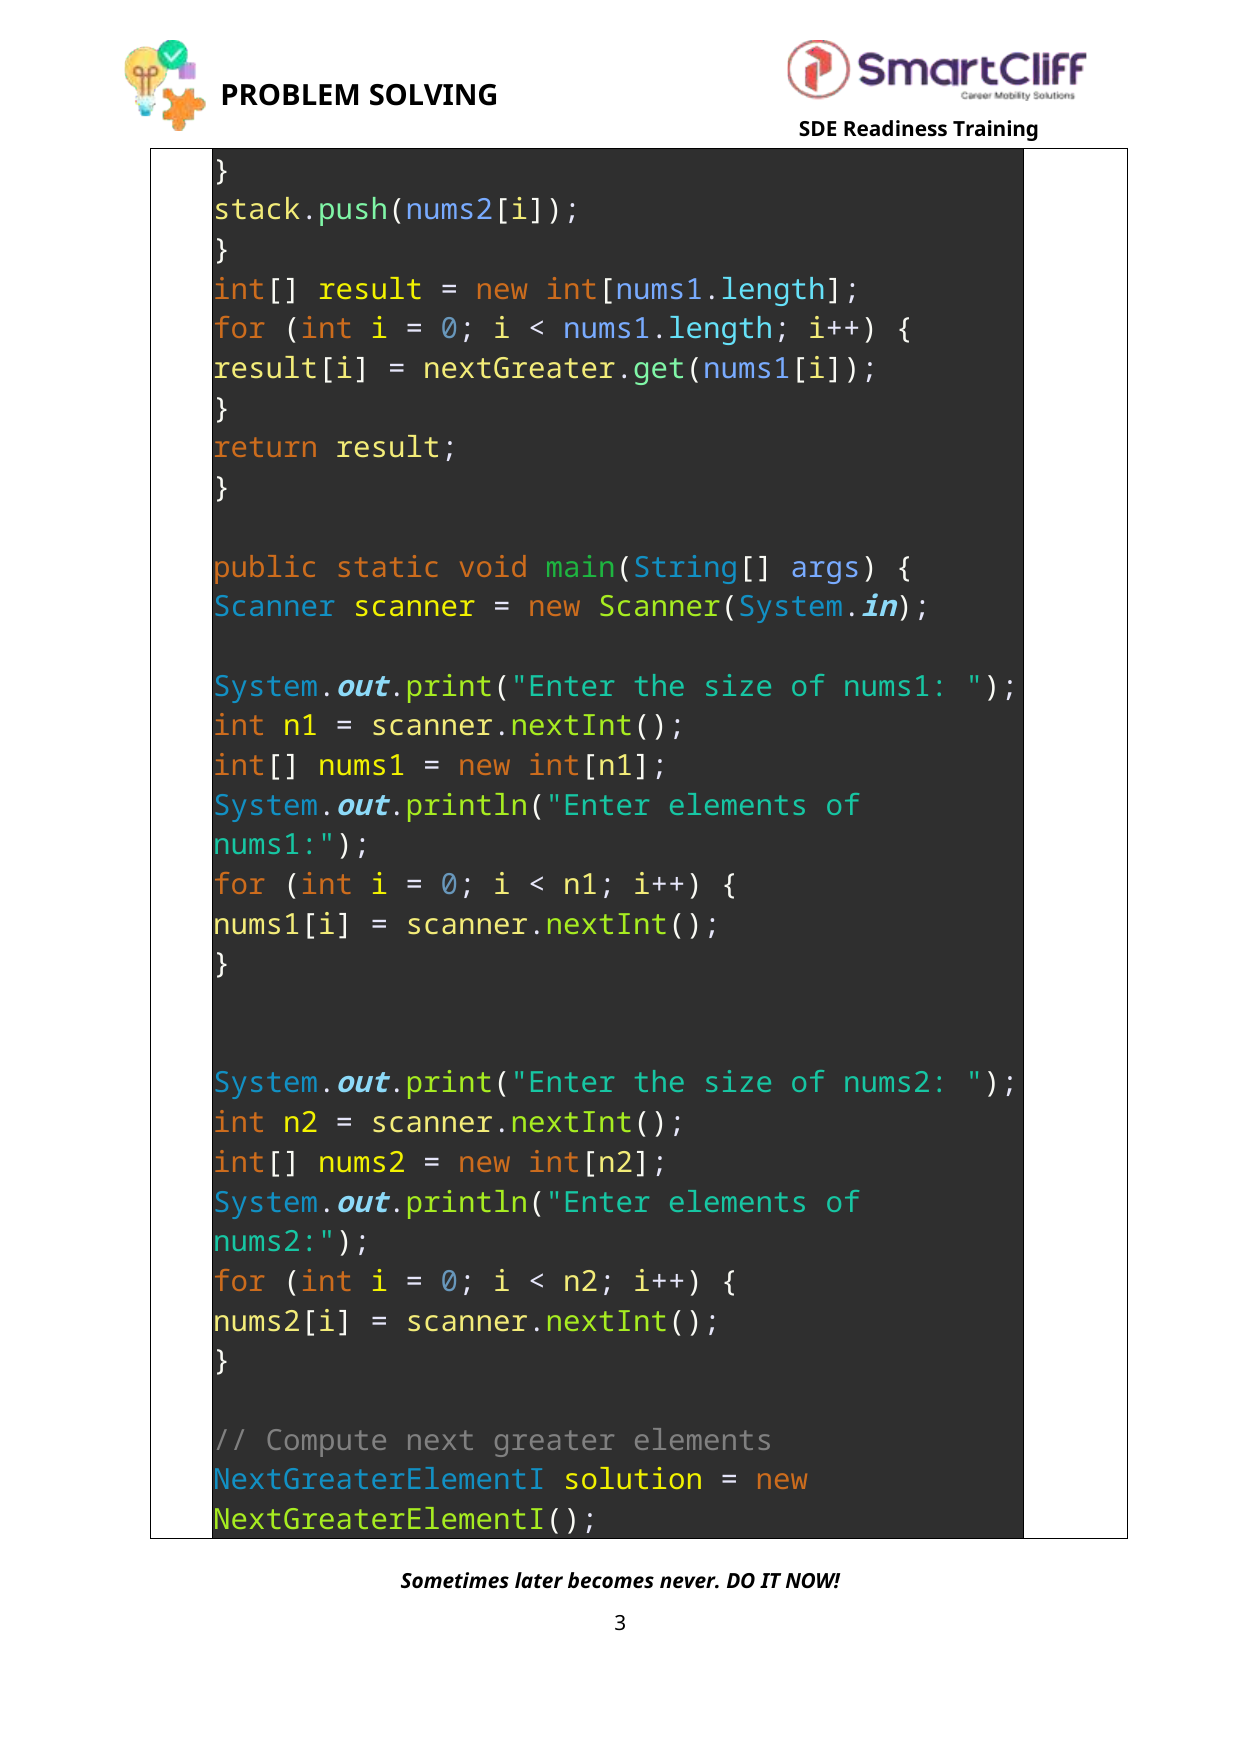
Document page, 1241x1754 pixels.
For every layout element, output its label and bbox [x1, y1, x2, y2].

table_header [1024, 149, 1127, 1538]
picture [124, 40, 206, 131]
picture [787, 40, 1087, 101]
table_header [151, 149, 212, 1538]
